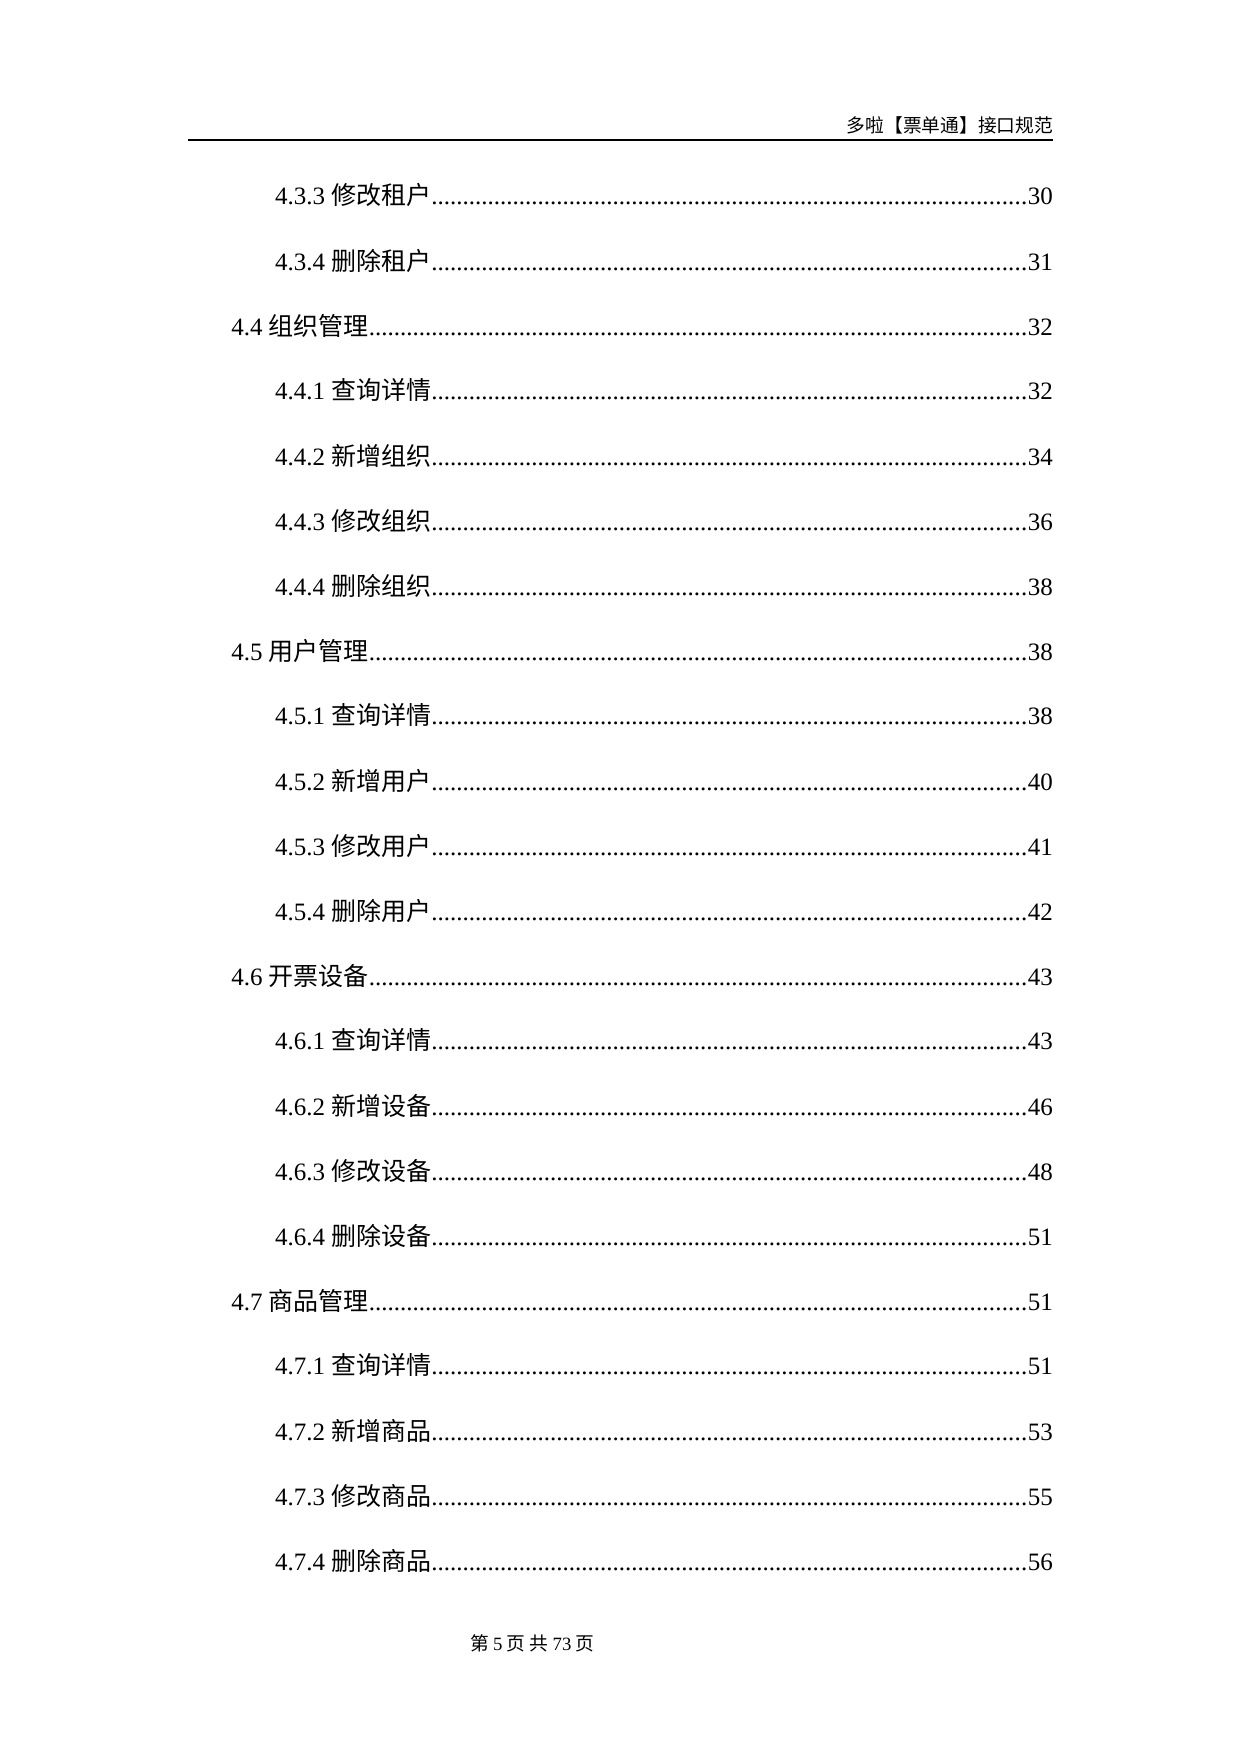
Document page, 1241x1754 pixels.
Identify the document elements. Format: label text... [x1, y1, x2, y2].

text 4.4.4 删除组织 38 [275, 552, 1053, 617]
text 4.5.1 查询详情 38 [275, 682, 1053, 747]
text 4.3.4 删除租户 31 [275, 227, 1053, 292]
text 4.6 开票设备 43 [231, 942, 1053, 1007]
text 4.6.4 删除设备 51 [275, 1202, 1053, 1267]
text 4.5.3 修改用户 41 [275, 812, 1053, 877]
text 4.5.2 新增用户 40 [275, 747, 1053, 812]
text 4.7 商品管理 51 [231, 1267, 1053, 1332]
text 4.6.2 新增设备 46 [275, 1072, 1053, 1137]
text 4.5 用户管理 38 [231, 617, 1053, 682]
text 4.7.3 修改商品 55 [275, 1462, 1053, 1527]
text 4.6.1 查询详情 43 [275, 1007, 1053, 1072]
text 4.7.1 查询详情 51 [275, 1332, 1053, 1397]
text 4.4.1 查询详情 32 [275, 357, 1053, 422]
text 4.7.4 删除商品 56 [275, 1527, 1053, 1592]
text 4.4.2 新增组织 34 [275, 422, 1053, 487]
text 4.3.3 修改租户 30 [275, 162, 1053, 227]
text 4.7.2 新增商品 53 [275, 1397, 1053, 1462]
text 4.4.3 修改组织 36 [275, 487, 1053, 552]
text 4.5.4 删除用户 42 [275, 877, 1053, 942]
text 4.6.3 修改设备 48 [275, 1137, 1053, 1202]
text 4.4 组织管理 32 [231, 292, 1053, 357]
